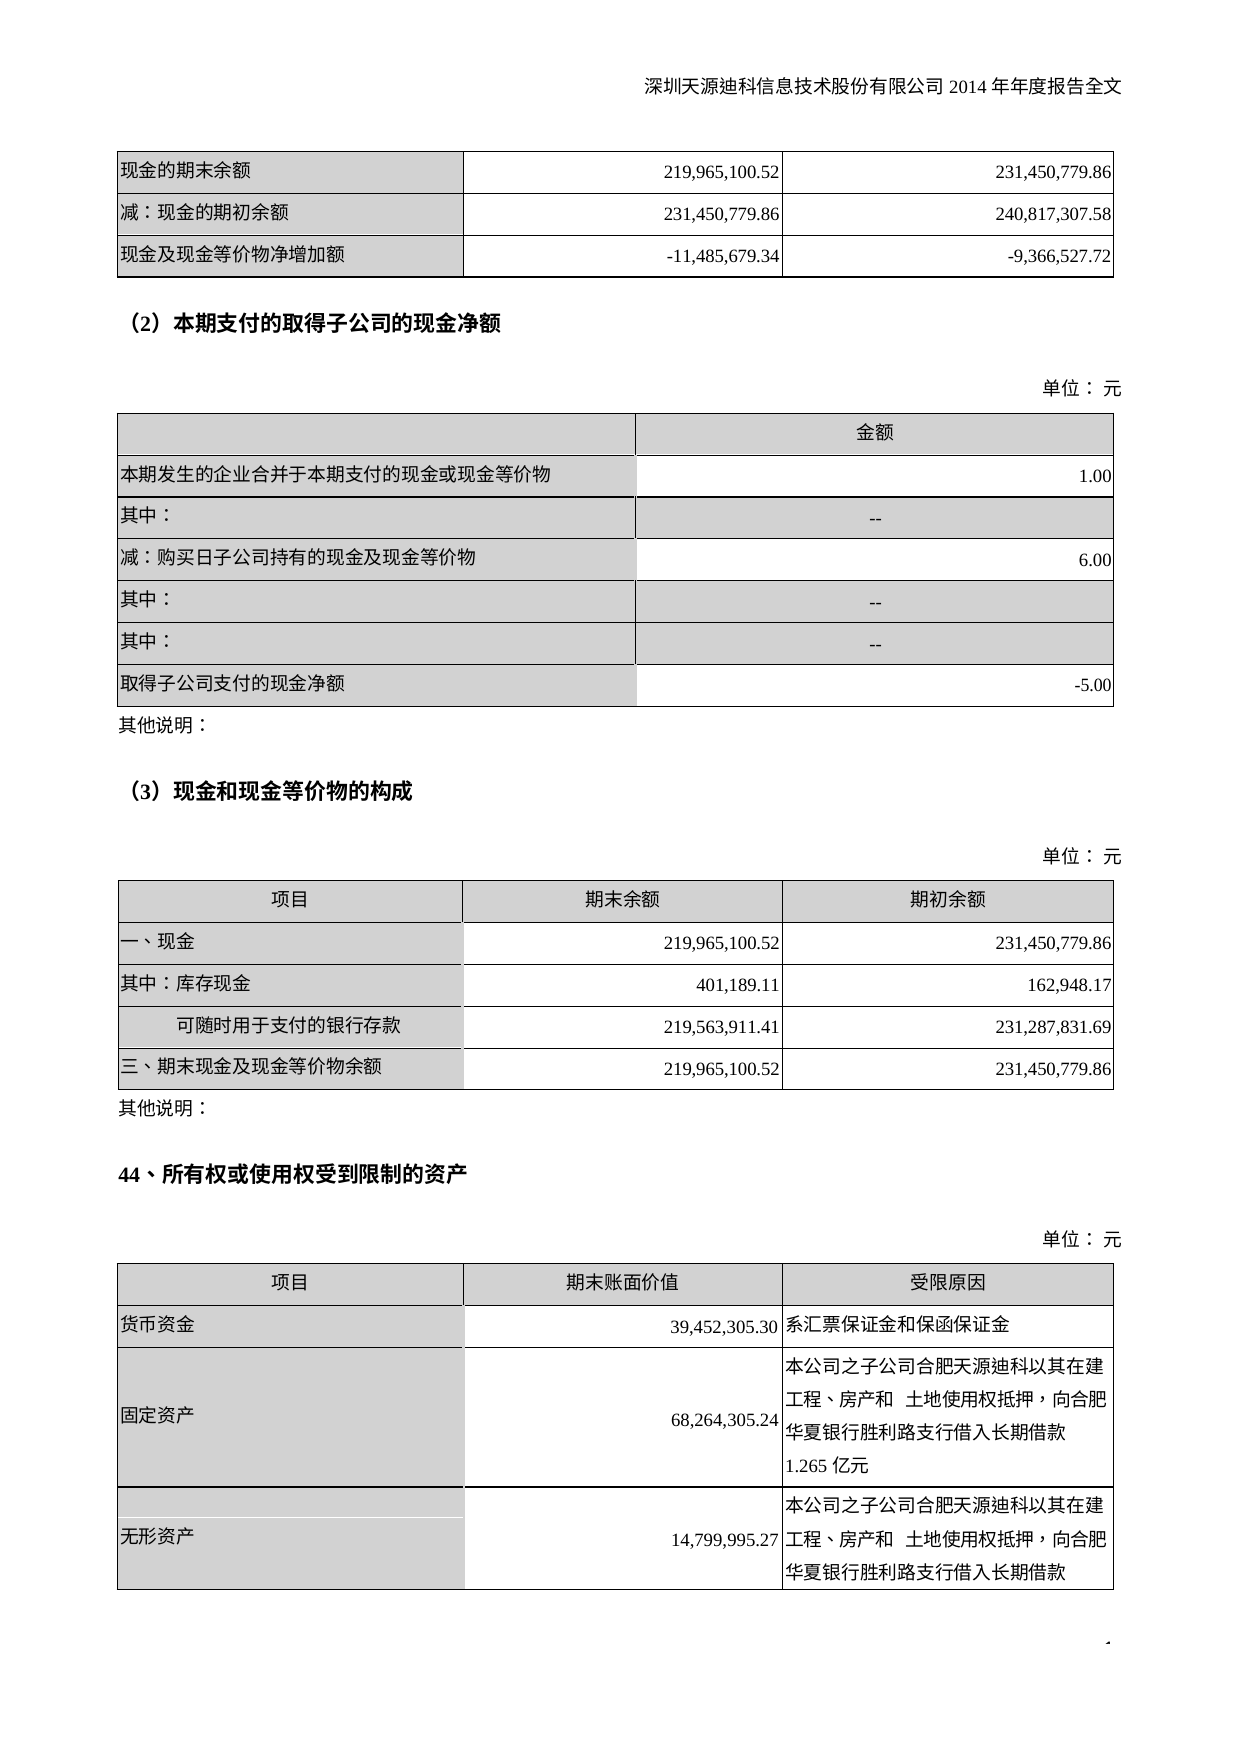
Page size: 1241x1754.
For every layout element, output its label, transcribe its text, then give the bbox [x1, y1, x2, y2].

subtitle （3）现金和现金等价物的构成 [118, 776, 1138, 805]
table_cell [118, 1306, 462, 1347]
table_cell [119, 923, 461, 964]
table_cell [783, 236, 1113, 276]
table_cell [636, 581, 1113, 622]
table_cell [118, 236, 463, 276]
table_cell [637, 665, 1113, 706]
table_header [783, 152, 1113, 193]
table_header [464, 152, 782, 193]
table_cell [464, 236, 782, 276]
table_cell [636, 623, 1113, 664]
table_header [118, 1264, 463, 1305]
subtitle 44、所有权或使用权受到限制的资产 [118, 1159, 1138, 1189]
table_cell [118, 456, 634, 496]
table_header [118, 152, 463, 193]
subtitle （2）本期支付的取得子公司的现金净额 [118, 308, 1138, 338]
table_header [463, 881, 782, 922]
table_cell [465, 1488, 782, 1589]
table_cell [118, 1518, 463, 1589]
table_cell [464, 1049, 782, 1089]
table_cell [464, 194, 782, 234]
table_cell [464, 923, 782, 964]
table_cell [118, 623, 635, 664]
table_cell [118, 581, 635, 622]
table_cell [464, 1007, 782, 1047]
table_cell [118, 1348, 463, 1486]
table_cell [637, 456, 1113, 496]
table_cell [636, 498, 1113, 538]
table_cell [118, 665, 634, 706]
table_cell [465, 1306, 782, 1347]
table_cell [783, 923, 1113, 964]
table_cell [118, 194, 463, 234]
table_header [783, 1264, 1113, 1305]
text 单位： 元 [102, 376, 1122, 401]
text 其他说明： [118, 1096, 1138, 1121]
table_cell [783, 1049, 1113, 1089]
text 单位： 元 [102, 1227, 1122, 1252]
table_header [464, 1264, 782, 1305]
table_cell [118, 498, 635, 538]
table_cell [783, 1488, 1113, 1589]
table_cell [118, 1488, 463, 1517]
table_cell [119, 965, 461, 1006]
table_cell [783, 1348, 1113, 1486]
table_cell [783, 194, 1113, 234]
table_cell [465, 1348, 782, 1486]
text 其他说明： [118, 712, 1138, 738]
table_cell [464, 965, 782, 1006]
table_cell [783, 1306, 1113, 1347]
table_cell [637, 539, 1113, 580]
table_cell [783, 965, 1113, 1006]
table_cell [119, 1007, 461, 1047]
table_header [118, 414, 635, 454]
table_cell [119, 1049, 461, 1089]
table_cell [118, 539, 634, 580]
text 单位： 元 [102, 843, 1122, 868]
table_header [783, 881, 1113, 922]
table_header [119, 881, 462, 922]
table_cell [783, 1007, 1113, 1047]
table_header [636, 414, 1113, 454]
